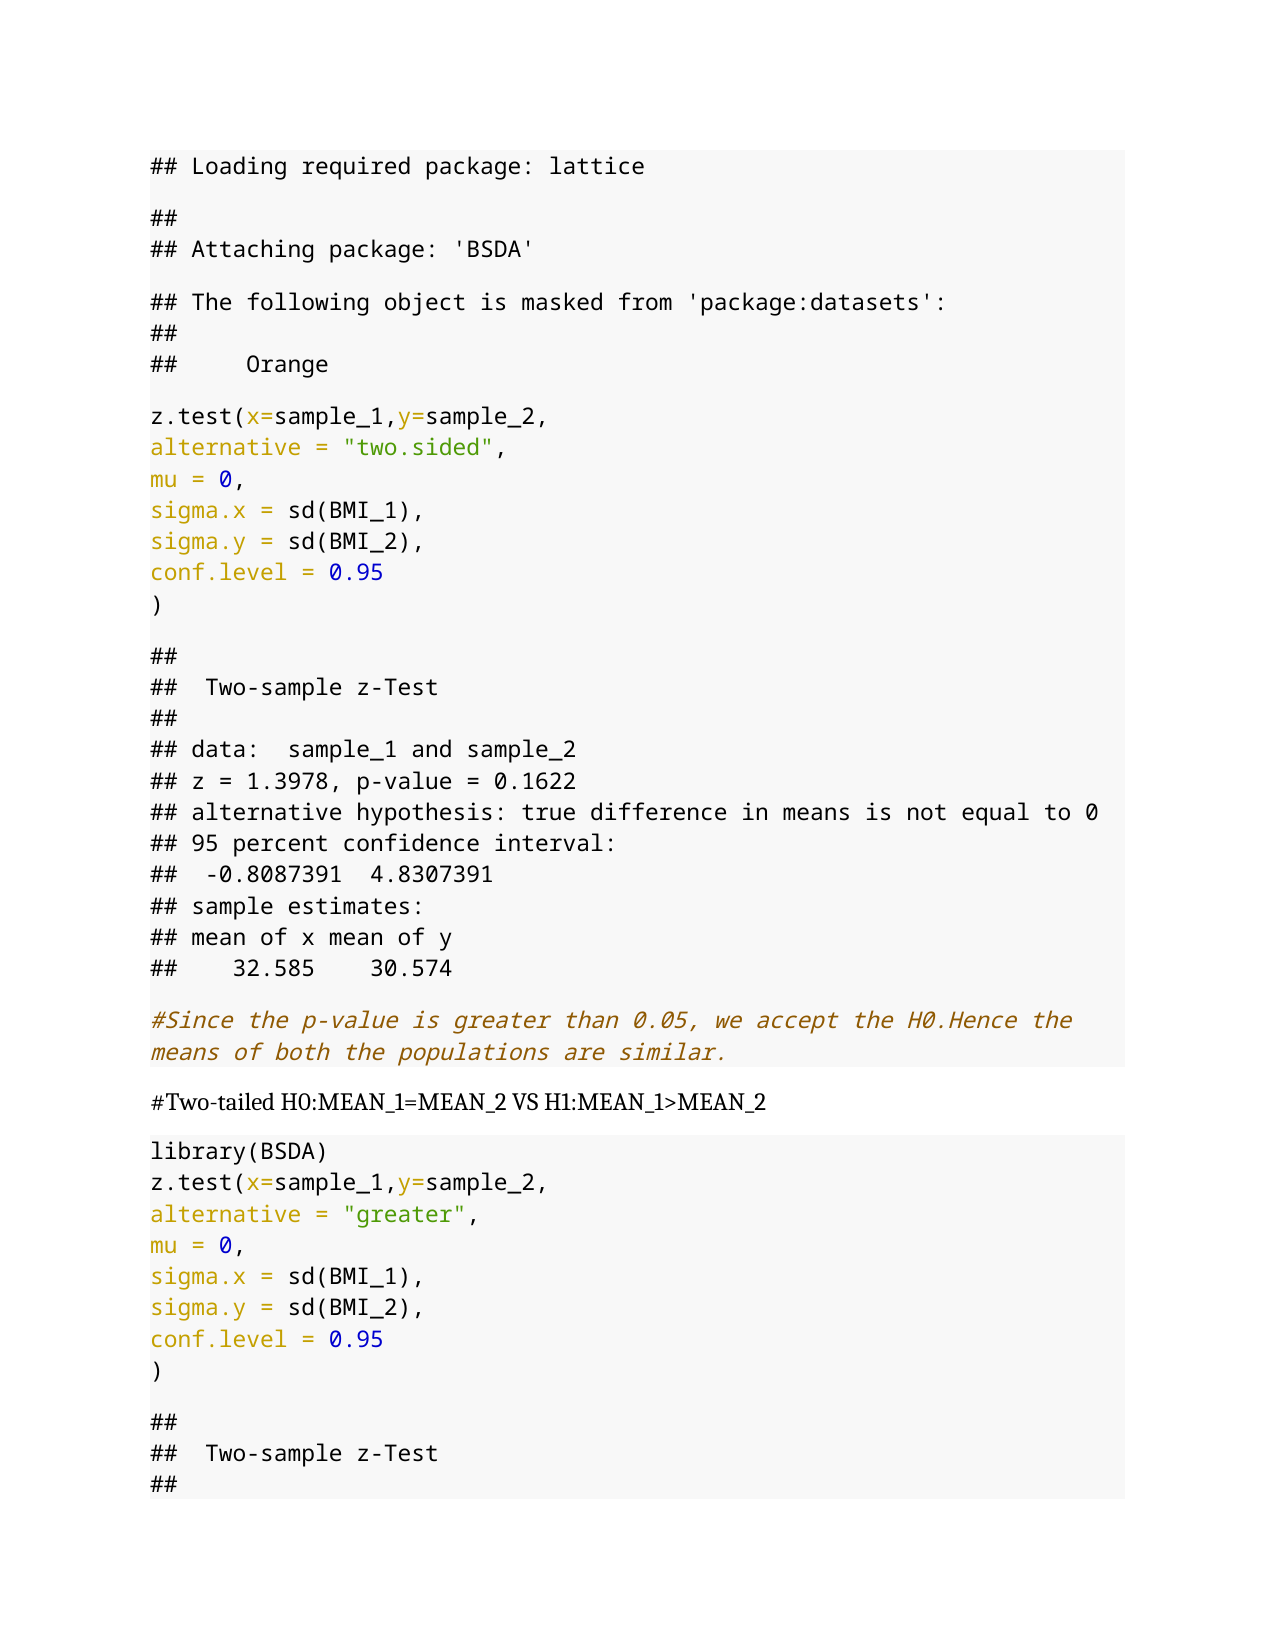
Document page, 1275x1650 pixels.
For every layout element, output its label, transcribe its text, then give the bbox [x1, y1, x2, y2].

text ## ## Attaching package: 'BSDA' [150, 202, 1125, 264]
text ## ## Two-sample z-Test ## ## data: sample_1 and sample_2 ## z = 1.3978, p-value = 0.1622 ## alternative hypothesis: true difference in means is not equal to 0 ## 95 percent confidence interval: ## -0.8087391 4.8307391 ## sample estimates: ## mean of x mean of y ## 32.585 30.574 [150, 639, 1125, 983]
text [150, 1406, 1125, 1499]
text #Two-tailed H0:MEAN_1=MEAN_2 VS H1:MEAN_1>MEAN_2 [150, 1087, 1125, 1116]
text z.test(x=sample_1,y=sample_2, alternative = "two.sided", mu = 0, sigma.x = sd(BMI_1), sigma.y = sd(BMI_2), conf.level = 0.95 ) [150, 400, 1125, 619]
text ## The following object is masked from 'package:datasets': ## ## Orange [150, 285, 1125, 379]
text library(BSDA) z.test(x=sample_1,y=sample_2, alternative = "greater", mu = 0, sigma.x = sd(BMI_1), sigma.y = sd(BMI_2), conf.level = 0.95 ) [150, 1135, 1125, 1385]
text ## Loading required package: lattice [150, 150, 1125, 181]
text #Since the p-value is greater than 0.05, we accept the H0.Hence the means of both the populations are similar. [727, 1004, 1125, 1067]
